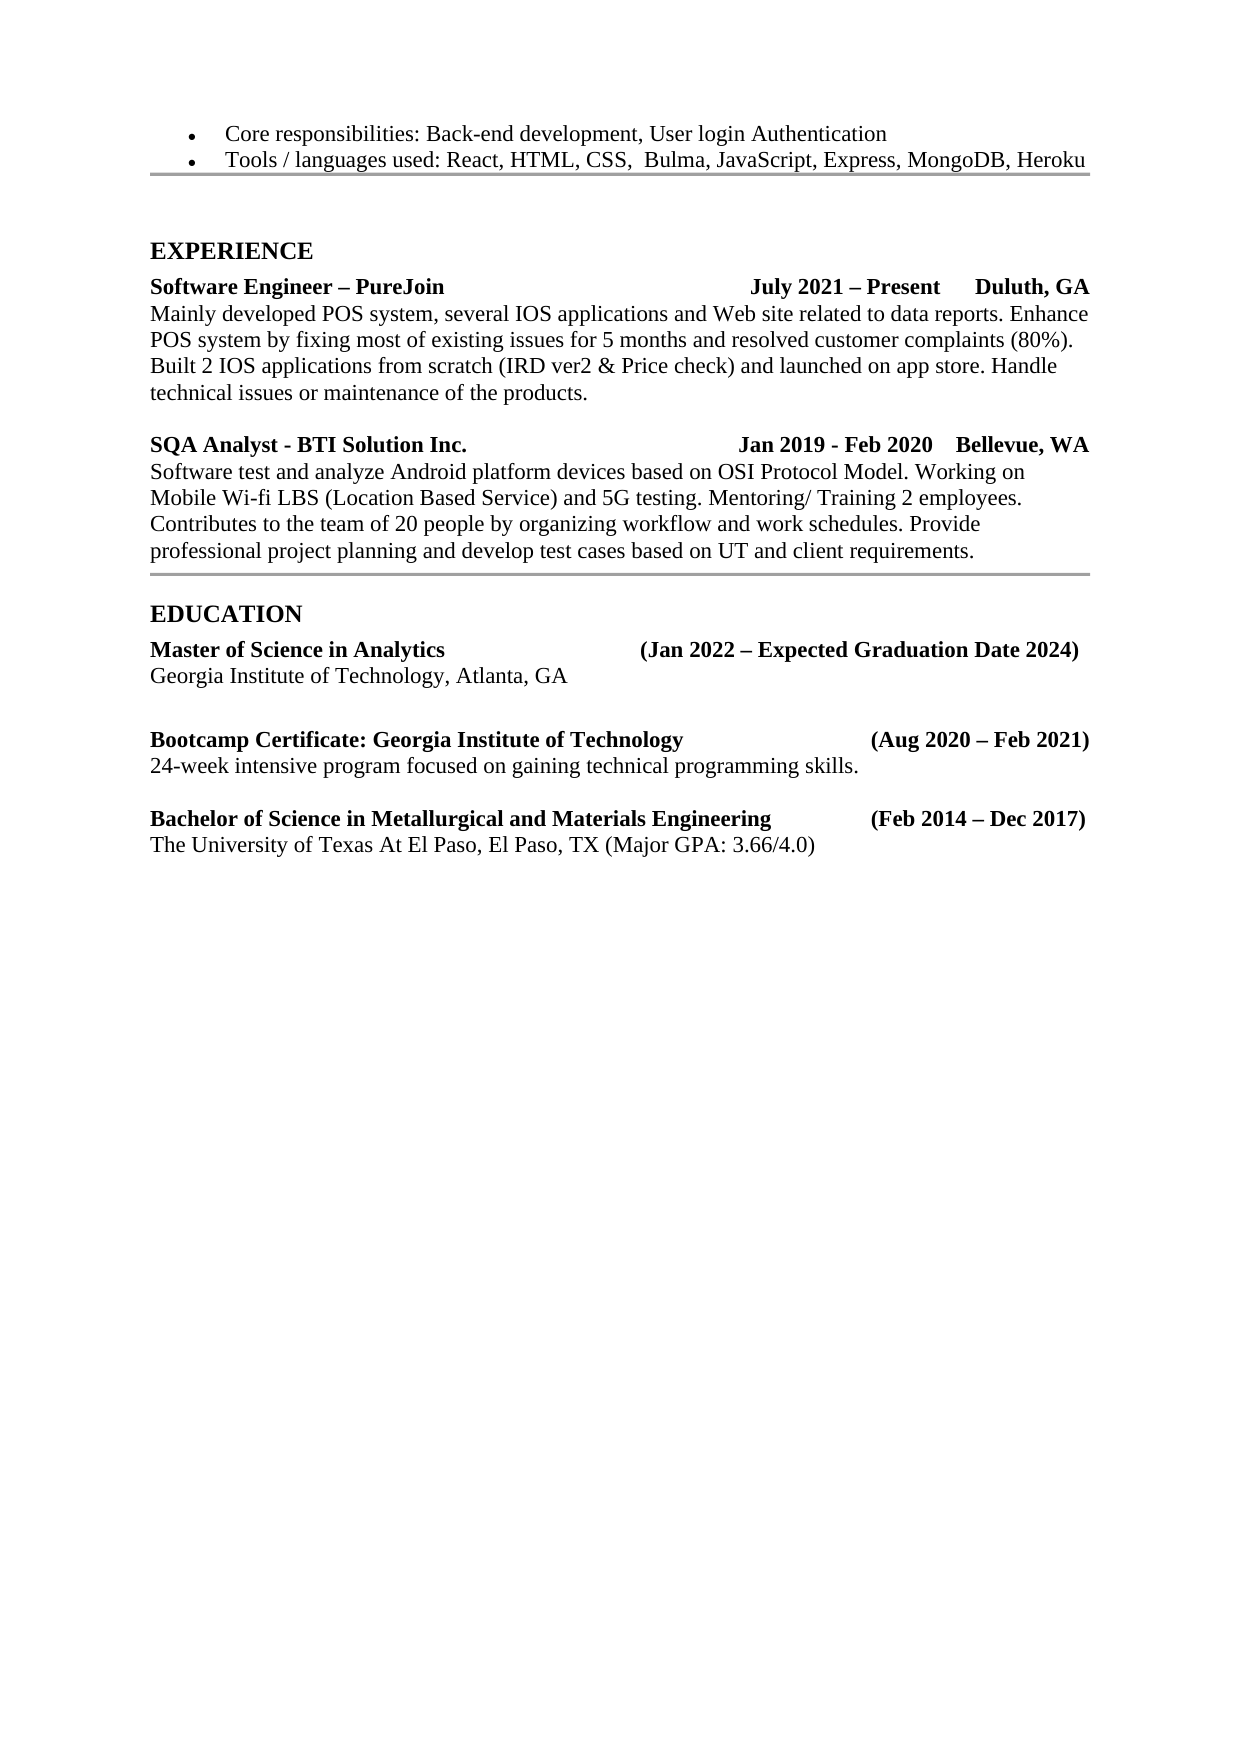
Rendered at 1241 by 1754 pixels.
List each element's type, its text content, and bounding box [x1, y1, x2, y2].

text Georgia Institute of Technology, Atlanta, GA [150, 663, 1090, 689]
list Core responsibilities: Back-end development, User login Authentication [187, 120, 1090, 146]
text The University of Texas At El Paso, El Paso, TX (Major GPA: 3.66/4.0) [150, 831, 1090, 858]
text EXPERIENCE [150, 236, 1090, 265]
text SQA Analyst - BTI Solution Inc. Jan 2019 - Feb 2020 Bellevue, WA [150, 431, 1090, 458]
text 24-week intensive program focused on gaining technical programming skills. [150, 752, 1090, 779]
text Bachelor of Science in Metallurgical and Materials Engineering (Feb 2014 – Dec 2017) [150, 805, 1090, 831]
text EDUCATION [150, 599, 1090, 628]
text Bootcamp Certificate: Georgia Institute of Technology (Aug 2020 – Feb 2021) [150, 726, 1090, 752]
text Software test and analyze Android platform devices based on OSI Protocol Model. Working on Mobile Wi-fi LBS (Location Based Service) and 5G testing. Mentoring/ Training 2 employees. Contributes to the team of 20 people by organizing workflow and work schedules. Provide professional project planning and develop test cases based on UT and client requirements. [150, 458, 1090, 563]
text Master of Science in Analytics (Jan 2022 – Expected Graduation Date 2024) [150, 636, 1090, 663]
text Software Engineer – PureJoin July 2021 – Present Duluth, GA [150, 273, 1090, 299]
list Tools / languages used: React, HTML, CSS, Bulma, JavaScript, Express, MongoDB, Heroku [187, 146, 1090, 172]
text Mainly developed POS system, several IOS applications and Web site related to data reports. Enhance POS system by fixing most of existing issues for 5 months and resolved customer complaints (80%). Built 2 IOS applications from scratch (IRD ver2 & Price check) and launched on app store. Handle technical issues or maintenance of the products. [150, 299, 1090, 405]
